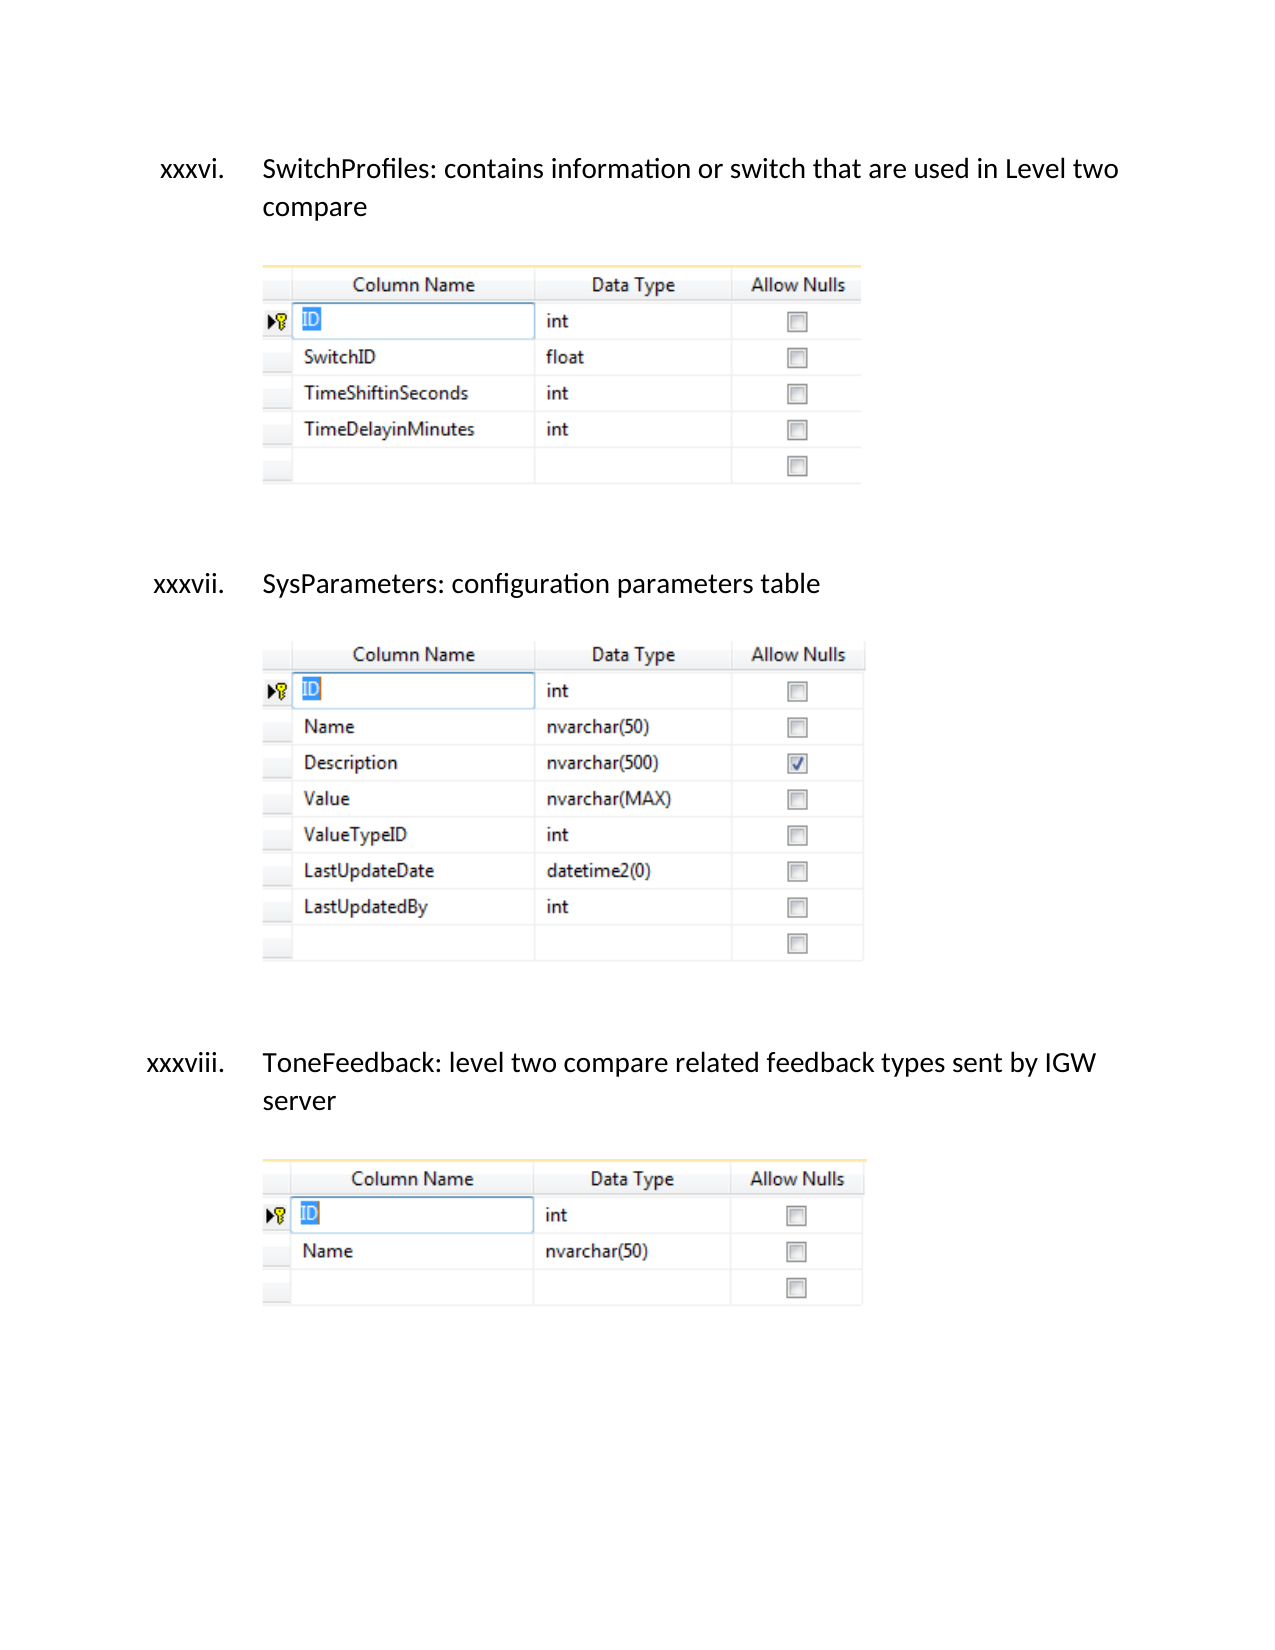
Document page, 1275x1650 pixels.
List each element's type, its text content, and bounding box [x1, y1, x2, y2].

picture [262, 265, 861, 486]
list ToneFeedback: level two compare related feedback types sent by IGW server [225, 1044, 1125, 1118]
picture [262, 1159, 868, 1311]
list SysParameters: configuration parameters table [225, 565, 1125, 600]
picture [262, 641, 869, 965]
list SwitchProfiles: contains information or switch that are used in Level two compare [225, 150, 1125, 224]
